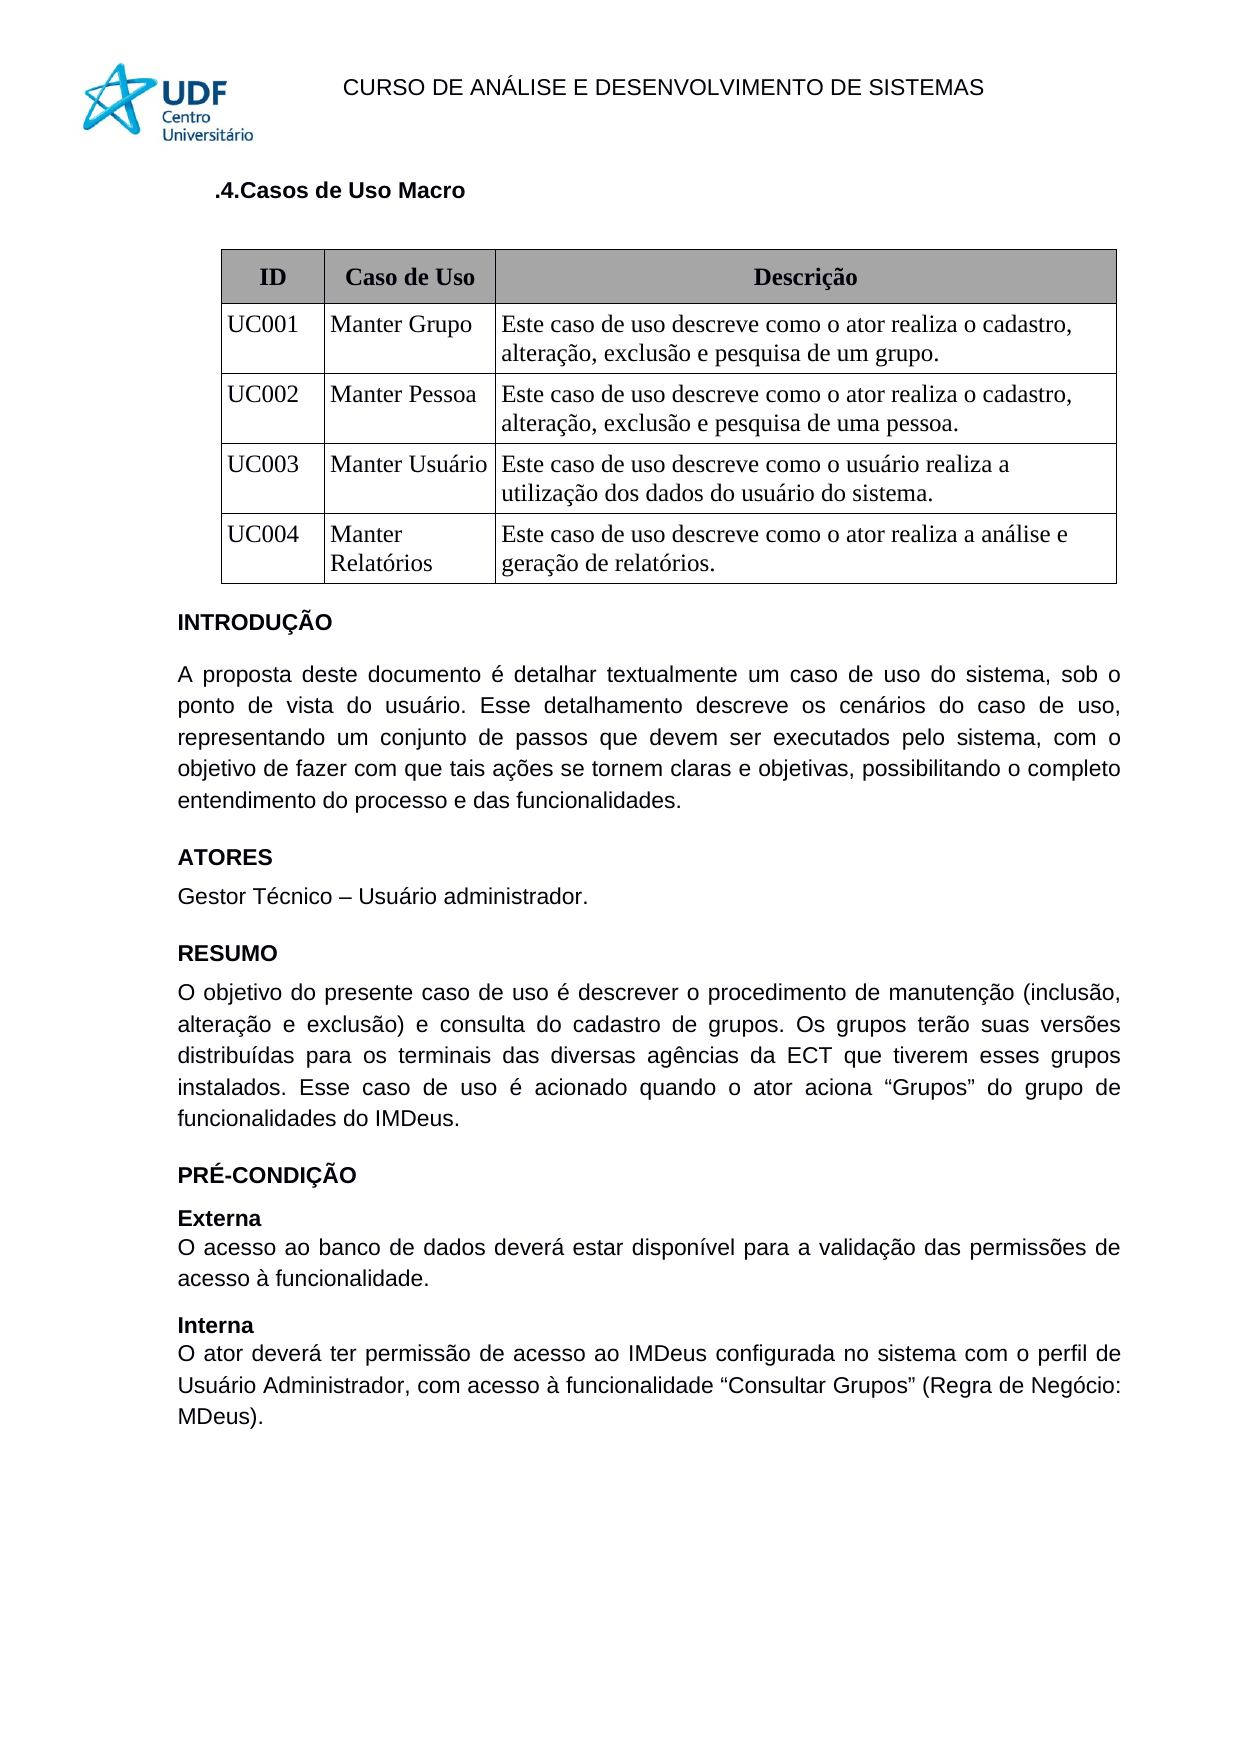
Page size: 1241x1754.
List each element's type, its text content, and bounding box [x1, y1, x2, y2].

table_cell Este caso de uso descreve como o ator realiza o cadastro, alteração, exclusão e pesquisa de uma pessoa. [496, 374, 1116, 443]
table_cell Este caso de uso descreve como o ator realiza a análise e geração de relatórios. [496, 514, 1116, 583]
text INTRODUÇÃO [177, 609, 1122, 635]
text Externa [177, 1205, 1122, 1232]
text O ator deverá ter permissão de acesso ao IMDeus configurada no sistema com o perfil de Usuário Administrador, com acesso à funcionalidade “Consultar Grupos” (Regra de Negócio: RN 9 - Perfis de Acesso ao IMDeus). [177, 1340, 1122, 1429]
table_cell Este caso de uso descreve como o usuário realiza a utilização dos dados do usuário do sistema. [496, 444, 1116, 513]
text O objetivo do presente caso de uso é descrever o procedimento de manutenção (inclusão, alteração e exclusão) e consulta do cadastro de grupos. Os grupos terão suas versões distribuídas para os terminais das diversas agências da ECT que tiverem esses grupos instalados. Esse caso de uso é acionado quando o ator aciona “Grupos” do grupo de funcionalidades do IMDeus. [177, 979, 1122, 1132]
text A proposta deste documento é detalhar textualmente um caso de uso do sistema, sob o ponto de vista do usuário. Esse detalhamento descreve os cenários do caso de uso, representando um conjunto de passos que devem ser executados pelo sistema, com o objetivo de fazer com que tais ações se tornem claras e objetivas, possibilitando o completo entendimento do processo e das funcionalidades. [177, 661, 1122, 813]
table_cell UC002 [222, 374, 324, 443]
text Interna [177, 1312, 1122, 1338]
table_header Caso de Uso [325, 250, 495, 303]
table_cell Manter Usuário [325, 444, 495, 513]
table_cell Manter Grupo [325, 304, 495, 373]
text RESUMO [177, 939, 1122, 966]
table_cell UC001 [222, 304, 324, 373]
table_header Descrição [496, 250, 1116, 303]
table_cell Este caso de uso descreve como o ator realiza o cadastro, alteração, exclusão e pesquisa de um grupo. [496, 304, 1116, 373]
list Casos de Uso Macro [214, 177, 1122, 203]
text O acesso ao banco de dados deverá estar disponível para a validação das permissões de acesso à funcionalidade. [177, 1234, 1122, 1292]
table_header ID [222, 250, 324, 303]
table_cell Manter Pessoa [325, 374, 495, 443]
text ATORES [177, 843, 1122, 870]
text Gestor Técnico – Usuário administrador. [177, 883, 1122, 909]
table_cell UC004 [222, 514, 324, 583]
table_cell UC003 [222, 444, 324, 513]
table_cell Manter Relatórios [325, 514, 495, 583]
text PRÉ-CONDIÇÃO [177, 1162, 1122, 1188]
